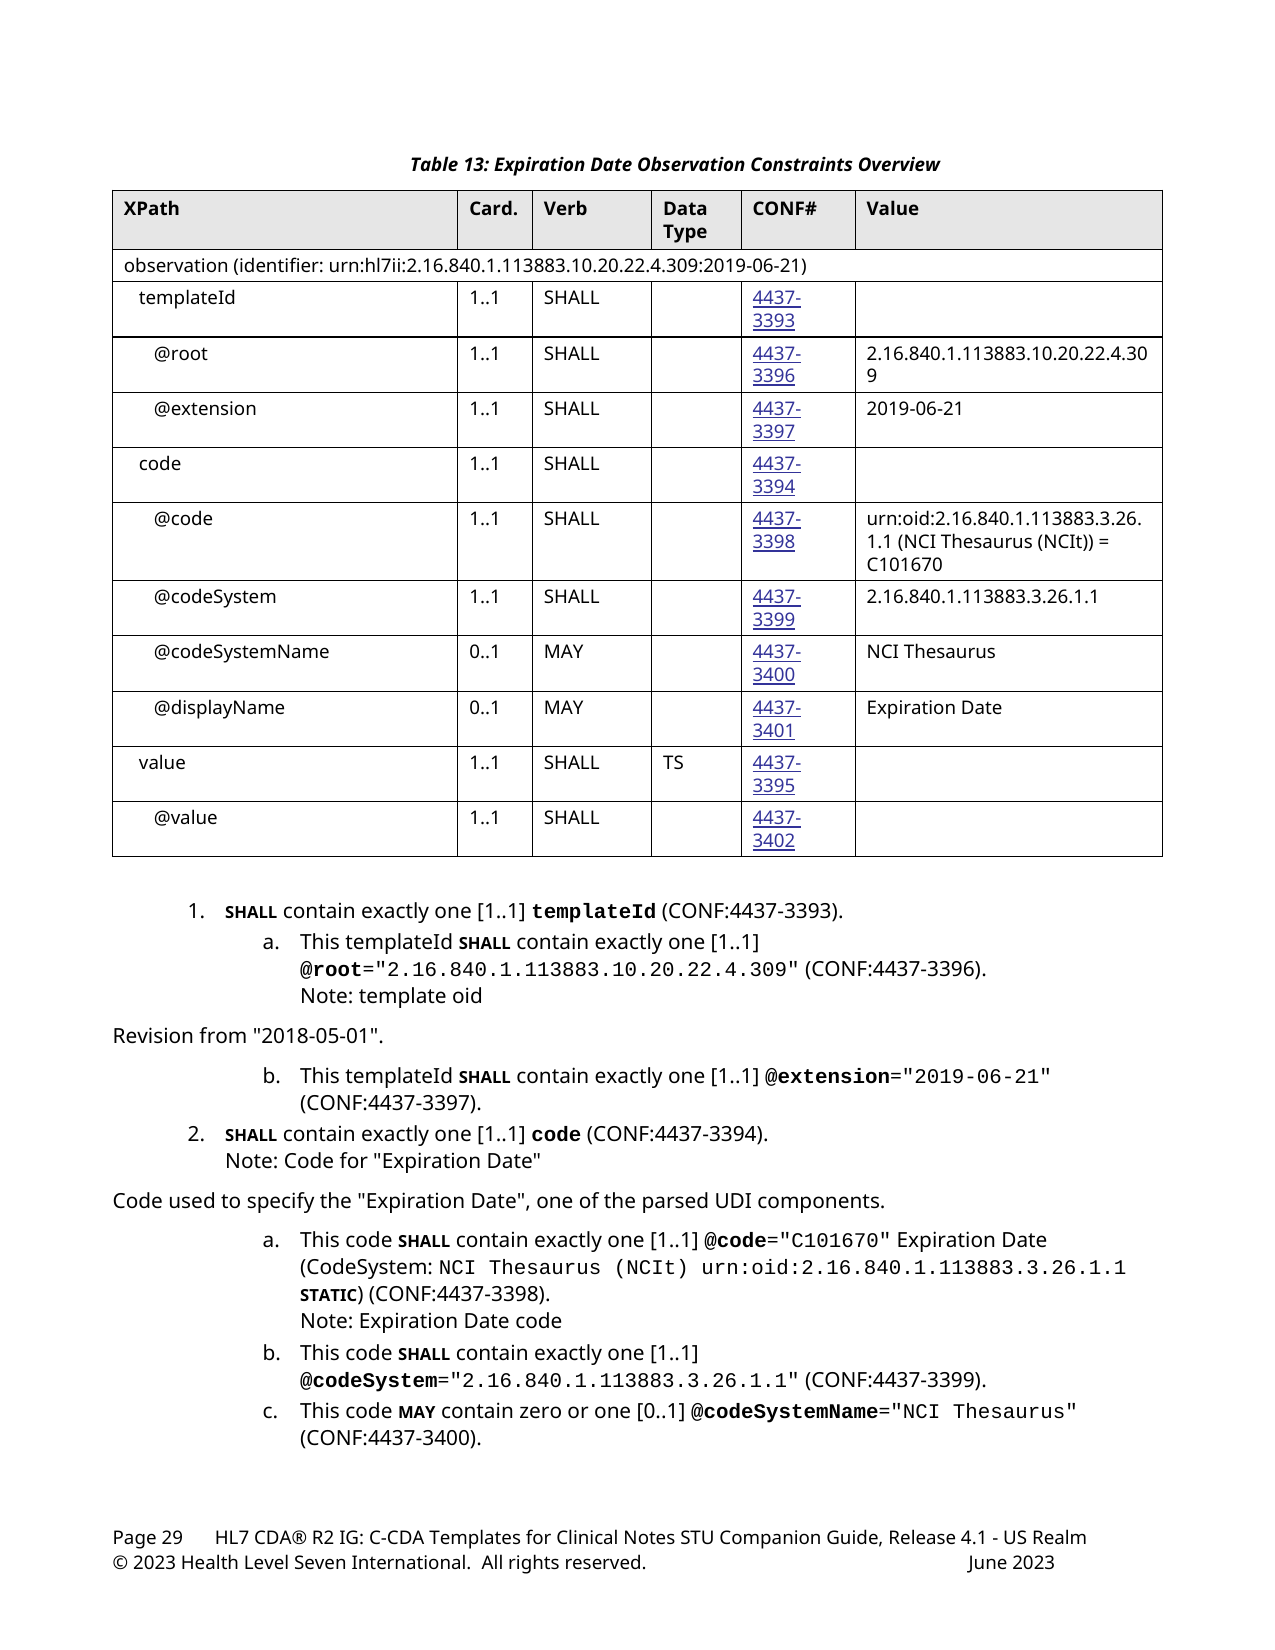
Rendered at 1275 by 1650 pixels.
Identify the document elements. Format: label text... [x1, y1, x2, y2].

text Table 13: Expiration Date Observation Constraints Overview [187, 150, 1162, 177]
table_cell @root [113, 338, 457, 392]
table_cell 4437-3402 [742, 802, 855, 856]
table_cell 1..1 [458, 282, 532, 336]
table_cell [856, 747, 1162, 801]
table_cell 1..1 [458, 503, 532, 580]
table_cell [652, 393, 741, 447]
table_cell @displayName [113, 692, 457, 746]
table_cell @extension [113, 393, 457, 447]
table_cell 2019-06-21 [856, 393, 1162, 447]
table_cell code [113, 448, 457, 502]
table_cell observation (identifier: urn:hl7ii:2.16.840.1.113883.10.20.22.4.309:2019-06-21) [113, 250, 1162, 281]
table_cell 4437-3399 [742, 581, 855, 635]
table_header CONF# [742, 191, 855, 249]
table_cell SHALL [533, 338, 651, 392]
table_cell [652, 503, 741, 580]
table_cell 4437-3397 [742, 393, 855, 447]
list This templateId SHALL contain exactly one [1..1] @root="2.16.840.1.113883.10.20.22.4.309" (CONF:4437-3396). Note: template oid [262, 928, 1162, 1009]
table_cell SHALL [533, 802, 651, 856]
table_cell SHALL [533, 282, 651, 336]
list This code SHALL contain exactly one [1..1] @code="C101670" Expiration Date (CodeSystem: NCI Thesaurus (NCIt) urn:oid:2.16.840.1.113883.3.26.1.1 STATIC) (CONF:4437-3398). Note: Expiration Date code [262, 1226, 1162, 1334]
table_cell 1..1 [458, 581, 532, 635]
table_cell @code [113, 503, 457, 580]
table_cell [856, 282, 1162, 336]
table_cell 1..1 [458, 338, 532, 392]
table_cell MAY [533, 692, 651, 746]
table_cell 4437-3394 [742, 448, 855, 502]
table_cell [856, 802, 1162, 856]
table_cell [652, 282, 741, 336]
list SHALL contain exactly one [1..1] templateId (CONF:4437-3393). [187, 897, 1162, 924]
table_header XPath [113, 191, 457, 249]
table_cell 4437-3393 [742, 282, 855, 336]
table_cell SHALL [533, 503, 651, 580]
table_cell [652, 581, 741, 635]
table_cell SHALL [533, 747, 651, 801]
table_cell 0..1 [458, 636, 532, 691]
table_cell [652, 802, 741, 856]
text Code used to specify the "Expiration Date", one of the parsed UDI components. [112, 1186, 1162, 1213]
table_cell @codeSystemName [113, 636, 457, 691]
list This templateId SHALL contain exactly one [1..1] @extension="2019-06-21" (CONF:4437-3397). [262, 1061, 1162, 1116]
table_cell @codeSystem [113, 581, 457, 635]
table_cell 4437-3395 [742, 747, 855, 801]
table_cell [652, 636, 741, 691]
table_cell SHALL [533, 393, 651, 447]
table_header Data Type [652, 191, 741, 249]
list SHALL contain exactly one [1..1] code (CONF:4437-3394). Note: Code for "Expiration Date" [187, 1120, 1162, 1174]
table_cell [652, 448, 741, 502]
text Revision from "2018-05-01". [112, 1022, 1162, 1049]
table_cell 1..1 [458, 802, 532, 856]
table_cell SHALL [533, 448, 651, 502]
table_cell @value [113, 802, 457, 856]
table_cell 4437-3398 [742, 503, 855, 580]
table_cell 4437-3401 [742, 692, 855, 746]
list This code MAY contain zero or one [0..1] @codeSystemName="NCI Thesaurus" (CONF:4437-3400). [262, 1397, 1162, 1451]
table_cell 1..1 [458, 393, 532, 447]
table_cell 4437-3400 [742, 636, 855, 691]
table_cell MAY [533, 636, 651, 691]
table_cell value [113, 747, 457, 801]
table_cell NCI Thesaurus [856, 636, 1162, 691]
table_cell [652, 692, 741, 746]
table_cell TS [652, 747, 741, 801]
table_cell 1..1 [458, 747, 532, 801]
table_header Card. [458, 191, 532, 249]
table_cell 0..1 [458, 692, 532, 746]
list This code SHALL contain exactly one [1..1] @codeSystem="2.16.840.1.113883.3.26.1.1" (CONF:4437-3399). [262, 1338, 1162, 1393]
table_cell 4437-3396 [742, 338, 855, 392]
table_cell 1..1 [458, 448, 532, 502]
table_cell SHALL [533, 581, 651, 635]
table_cell [856, 448, 1162, 502]
table_cell templateId [113, 282, 457, 336]
table_cell 2.16.840.1.113883.10.20.22.4.309 [856, 338, 1162, 392]
table_cell 2.16.840.1.113883.3.26.1.1 [856, 581, 1162, 635]
table_header Verb [533, 191, 651, 249]
table_cell [652, 338, 741, 392]
table_cell urn:oid:2.16.840.1.113883.3.26.1.1 (NCI Thesaurus (NCIt)) = C101670 [856, 503, 1162, 580]
table_cell Expiration Date [856, 692, 1162, 746]
table_header Value [856, 191, 1162, 249]
